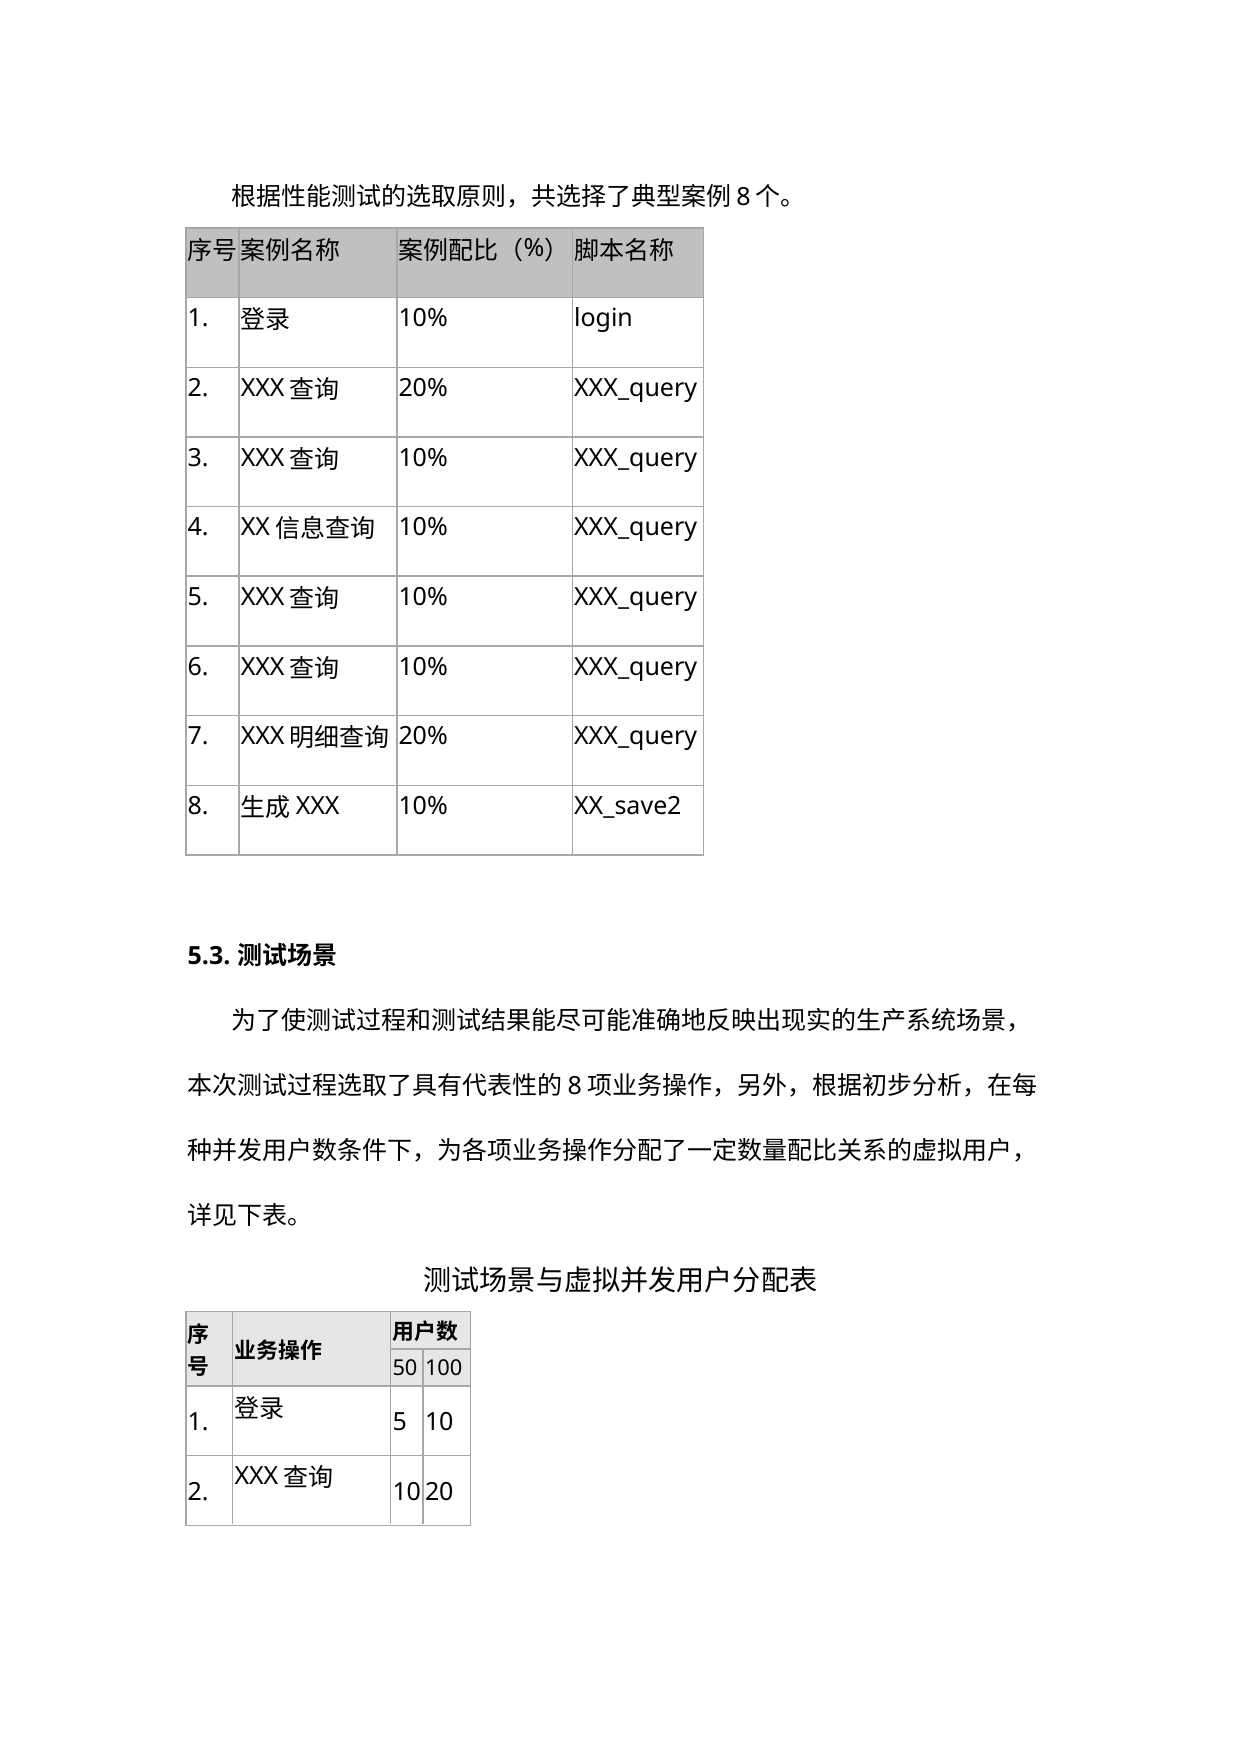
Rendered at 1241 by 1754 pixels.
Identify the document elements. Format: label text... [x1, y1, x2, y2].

text 5.3. 测试场景 [187, 921, 1053, 986]
table_cell 10% [398, 507, 572, 575]
table_header 业务操作 [233, 1312, 390, 1385]
table_cell XXX查询 [240, 368, 396, 436]
table_cell 6. [187, 647, 238, 715]
text 根据性能测试的选取原则，共选择了典型案例8个。 [187, 162, 1053, 227]
table_cell 5 [391, 1387, 422, 1455]
table_cell XXX_query [573, 507, 703, 575]
table_header 序号 [187, 229, 238, 297]
table_cell 20% [398, 716, 572, 784]
table_cell 2. [187, 368, 238, 436]
table_cell 20% [398, 368, 572, 436]
table_cell XXX_query [573, 577, 703, 645]
table_cell 3. [187, 438, 238, 506]
table_cell 1. [187, 298, 238, 366]
table_cell 10% [398, 438, 572, 506]
table_cell 100 [424, 1350, 470, 1385]
table_cell XXX明细查询 [240, 716, 396, 784]
table_cell 1. [187, 1387, 232, 1455]
table_cell 10% [398, 786, 572, 854]
table_header 序号 [187, 1312, 232, 1385]
text 为了使测试过程和测试结果能尽可能准确地反映出现实的生产系统场景，本次测试过程选取了具有代表性的8项业务操作，另外，根据初步分析，在每种并发用户数条件下，为各项业务操作分配了一定数量配比关系的虚拟用户，详见下表。 [187, 986, 1053, 1246]
table_cell login [573, 298, 703, 366]
table_cell 7. [187, 716, 238, 784]
table_cell XXX查询 [233, 1456, 390, 1524]
table_cell XX信息查询 [240, 507, 396, 575]
table_header 用户数 [391, 1312, 470, 1348]
table_header 案例名称 [240, 229, 396, 297]
table_cell 10 [391, 1456, 422, 1524]
table_cell 登录 [240, 298, 396, 366]
text 测试场景与虚拟并发用户分配表 [187, 1246, 1053, 1311]
table_header 案例配比（%） [398, 229, 572, 297]
table_cell 20 [424, 1456, 470, 1524]
table_cell XX_save2 [573, 786, 703, 854]
table_cell 8. [187, 786, 238, 854]
table_cell XXX查询 [240, 647, 396, 715]
table_cell 10 [424, 1387, 470, 1455]
table_cell XXX查询 [240, 438, 396, 506]
table_cell 10% [398, 577, 572, 645]
table_cell XXX查询 [240, 577, 396, 645]
table_cell 5. [187, 577, 238, 645]
table_cell 10% [398, 298, 572, 366]
table_cell XXX_query [573, 368, 703, 436]
table_cell 登录 [233, 1387, 390, 1455]
table_cell XXX_query [573, 647, 703, 715]
table_cell XXX_query [573, 716, 703, 784]
table_cell XXX_query [573, 438, 703, 506]
table_cell 50 [391, 1350, 422, 1385]
table_header 脚本名称 [573, 229, 703, 297]
table_cell 4. [187, 507, 238, 575]
table_cell 生成XXX [240, 786, 396, 854]
table_cell 10% [398, 647, 572, 715]
table_cell 2. [187, 1456, 232, 1524]
